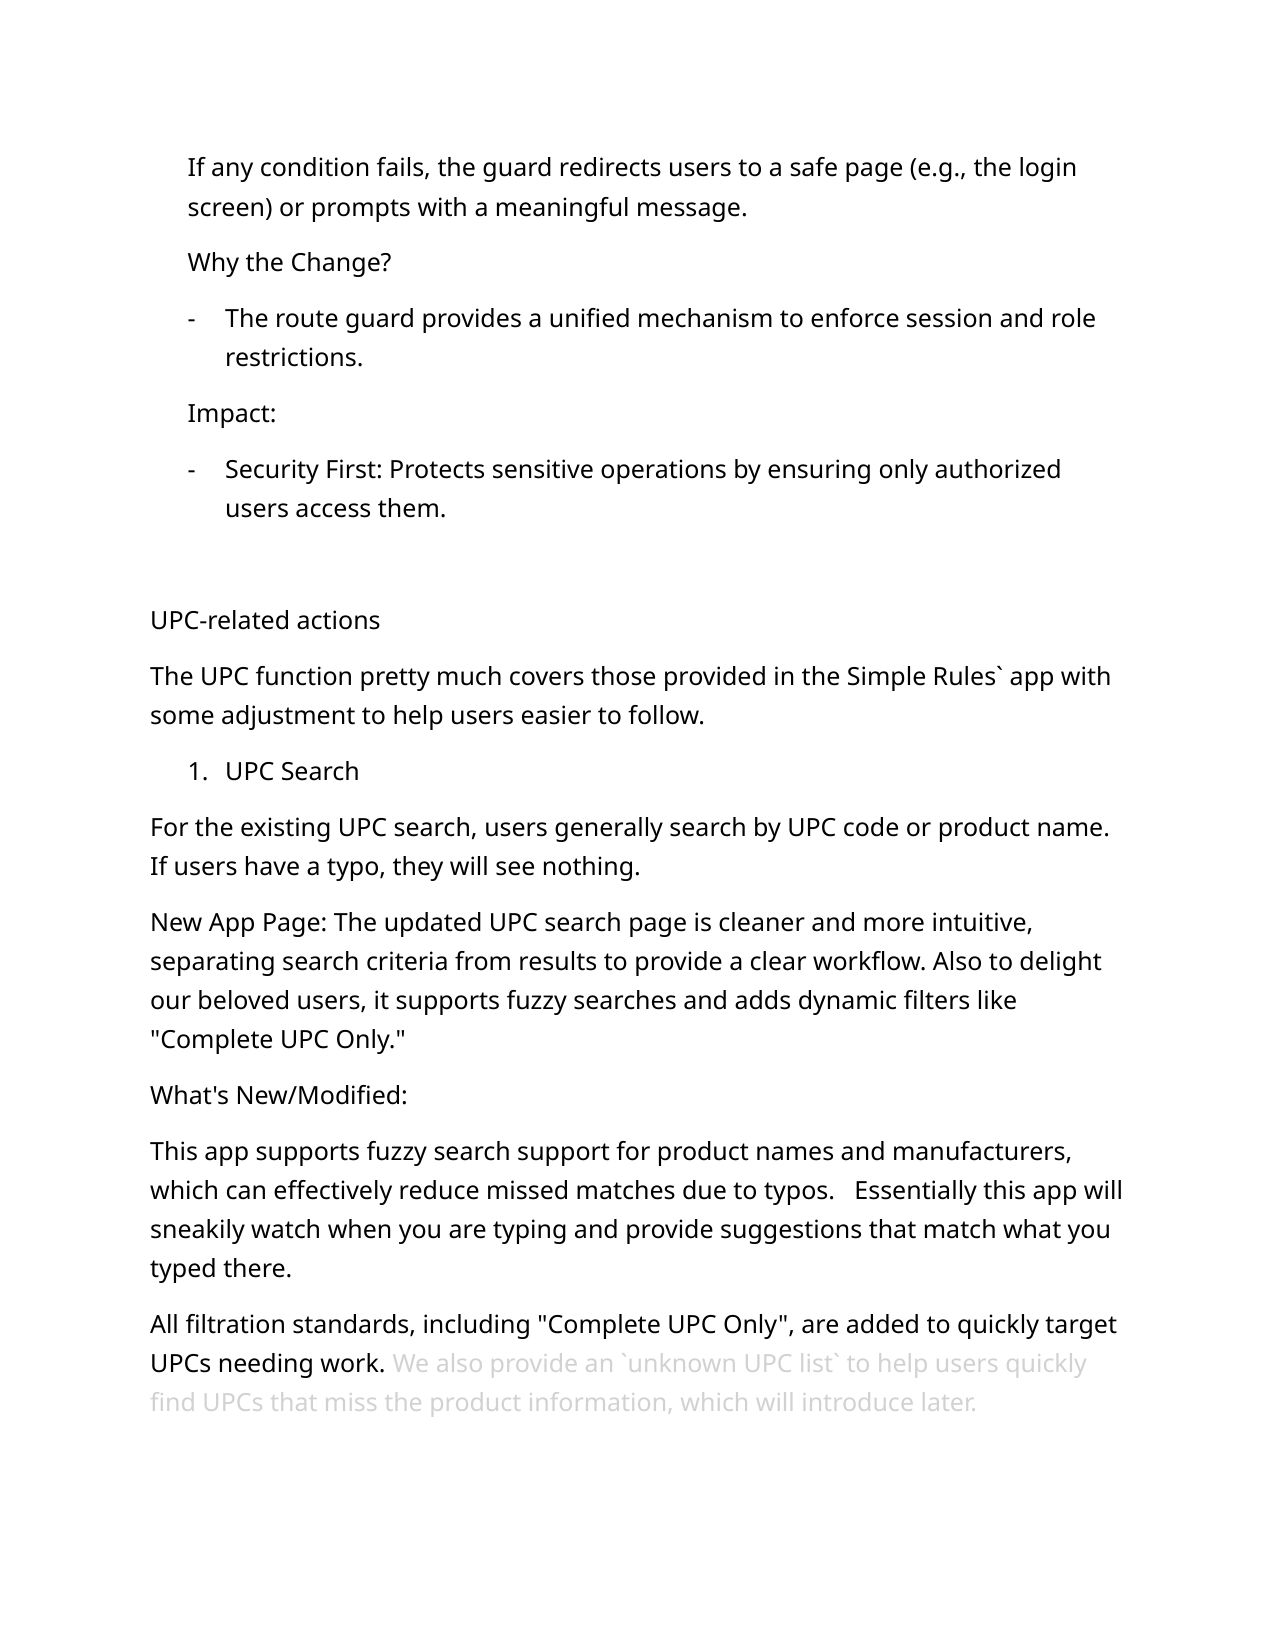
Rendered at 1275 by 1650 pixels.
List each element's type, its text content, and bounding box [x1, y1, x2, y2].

text For the existing UPC search, users generally search by UPC code or product name. If users have a typo, they will see nothing. [150, 809, 1125, 882]
text The UPC function pretty much covers those provided in the Simple Rules` app with some adjustment to help users easier to follow. [150, 658, 1125, 732]
list The route guard provides a unified mechanism to enforce session and role restrictions. [187, 301, 1125, 374]
list UPC Search [187, 753, 1125, 787]
text Impact: [187, 396, 1125, 430]
text Why the Change? [187, 245, 1125, 279]
text UPC-related actions [150, 602, 1125, 637]
text All filtration standards, including "Complete UPC Only", are added to quickly target UPCs needing work. We also provide an `unknown UPC list` to help users quickly find UPCs that miss the product information, which will introduce later. [150, 1307, 1125, 1419]
list Security First: Protects sensitive operations by ensuring only authorized users access them. [187, 452, 1125, 525]
text New App Page: The updated UPC search page is cleaner and more intuitive, separating search criteria from results to provide a clear workflow. Also to delight our beloved users, it supports fuzzy searches and adds dynamic filters like "Complete UPC Only." [150, 904, 1125, 1056]
text If any condition fails, the guard redirects users to a safe page (e.g., the login screen) or prompts with a meaningful message. [187, 150, 1125, 223]
text What's New/Modified: [150, 1077, 1125, 1112]
text This app supports fuzzy search support for product names and manufacturers, which can effectively reduce missed matches due to typos. Essentially this app will sneakily watch when you are typing and provide suggestions that match what you typed there. [150, 1133, 1125, 1285]
